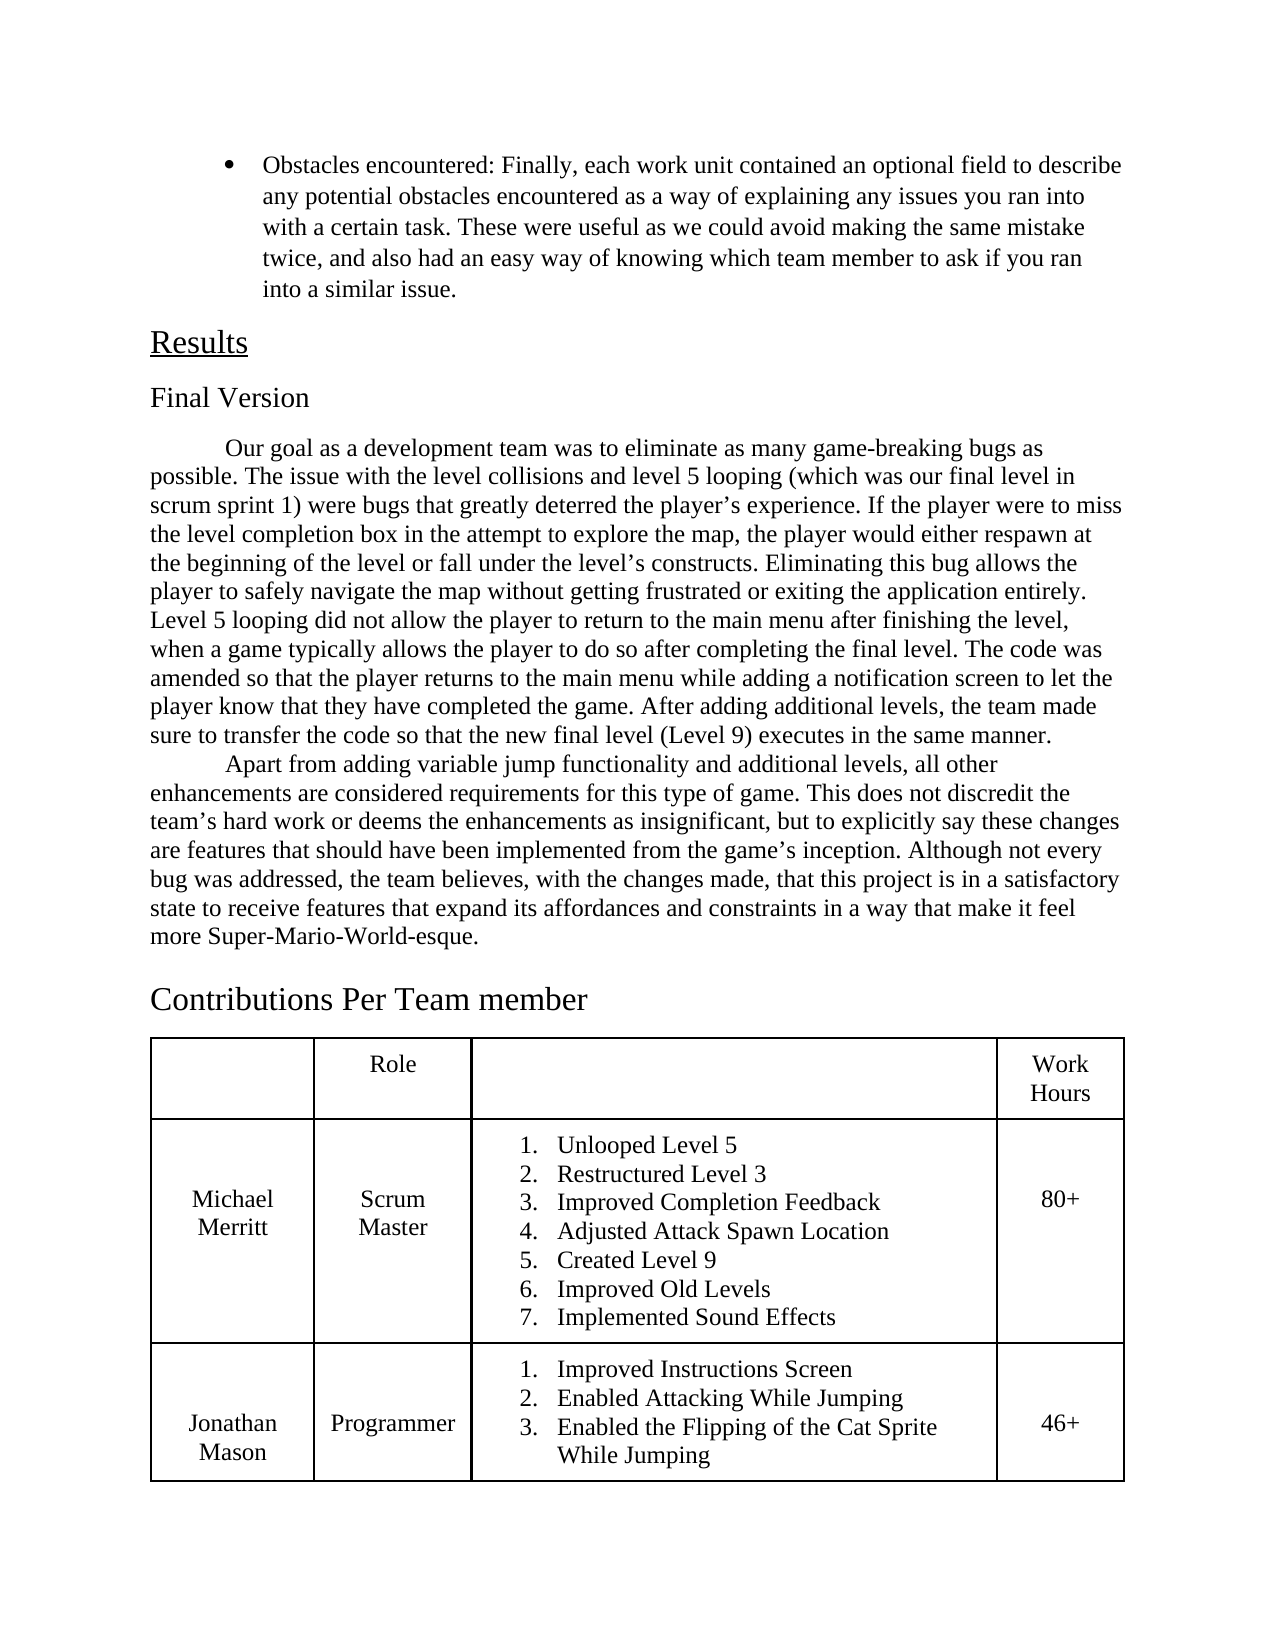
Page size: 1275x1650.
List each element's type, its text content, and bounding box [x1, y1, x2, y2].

text Contributions Per Team member [150, 979, 1125, 1017]
table_header Role [315, 1039, 470, 1117]
table_cell 80+ [998, 1120, 1123, 1342]
table_header [473, 1039, 996, 1117]
table_cell Michael Merritt [152, 1120, 313, 1342]
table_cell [473, 1344, 996, 1479]
table_cell Scrum Master [315, 1120, 470, 1342]
list Obstacles encountered: Finally, each work unit contained an optional field to describe any potential obstacles encountered as a way of explaining any issues you ran into with a certain task. These were useful as we could avoid making the same mistake twice, and also had an easy way of knowing which team member to ask if you ran into a similar issue. [225, 150, 1125, 303]
text Final Version [150, 380, 1125, 413]
table_cell Jonathan Mason [152, 1344, 313, 1479]
table_header Work Hours [998, 1039, 1123, 1117]
table_header [152, 1039, 313, 1117]
table_cell 46+ [998, 1344, 1123, 1479]
text Results [150, 322, 1125, 360]
text Apart from adding variable jump functionality and additional levels, all other enhancements are considered requirements for this type of game. This does not discredit the team’s hard work or deems the enhancements as insignificant, but to explicitly say these changes are features that should have been implemented from the game’s inception. Although not every bug was addressed, the team believes, with the changes made, that this project is in a satisfactory state to receive features that expand its affordances and constraints in a way that make it feel more Super-Mario-World-esque. [150, 749, 1125, 950]
table_cell Programmer [315, 1344, 470, 1479]
text Our goal as a development team was to eliminate as many game-breaking bugs as possible. The issue with the level collisions and level 5 looping (which was our final level in scrum sprint 1) were bugs that greatly deterred the player’s experience. If the player were to miss the level completion box in the attempt to explore the map, the player would either respawn at the beginning of the level or fall under the level’s constructs. Eliminating this bug allows the player to safely navigate the map without getting frustrated or exiting the application entirely. Level 5 looping did not allow the player to return to the main menu after finishing the level, when a game typically allows the player to do so after completing the final level. The code was amended so that the player returns to the main menu while adding a notification screen to let the player know that they have completed the game. After adding additional levels, the team made sure to transfer the code so that the new final level (Level 9) executes in the same manner. [150, 433, 1125, 749]
table_cell Unlooped Level 5 Restructured Level 3 Improved Completion Feedback Adjusted Attack Spawn Location Created Level 9 Improved Old Levels Implemented Sound Effects [473, 1120, 996, 1342]
